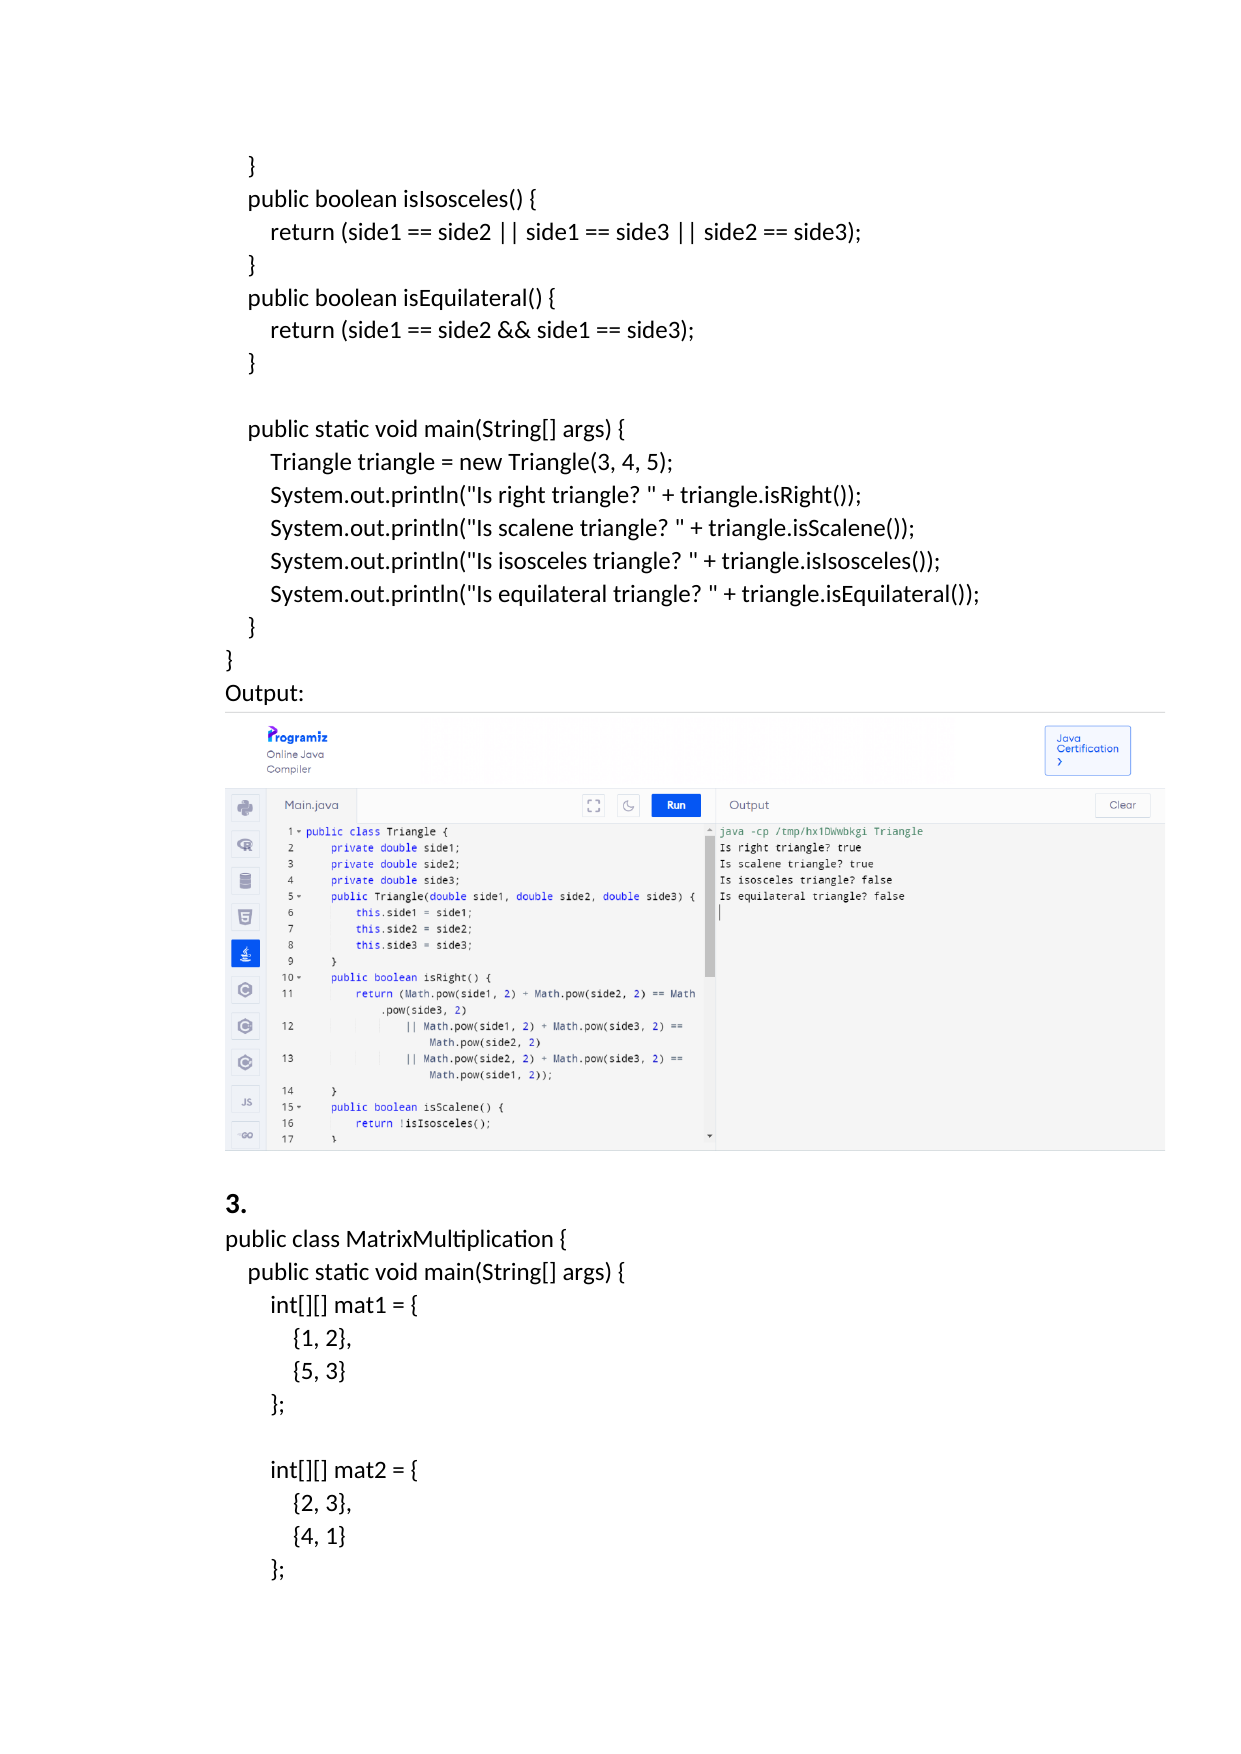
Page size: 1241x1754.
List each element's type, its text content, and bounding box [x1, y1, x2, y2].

list System.out.println("Is right triangle? " + triangle.isRight()); [225, 479, 1090, 510]
list Triangle triangle = new Triangle(3, 4, 5); [225, 446, 1090, 477]
list 3. [225, 1185, 1090, 1221]
list return (side1 == side2 || side1 == side3 || side2 == side3); [225, 216, 1090, 246]
list } [225, 644, 1090, 674]
picture [225, 709, 1166, 1151]
list {1, 2}, [225, 1322, 1090, 1353]
list int[][] mat1 = { [225, 1289, 1090, 1320]
list public boolean isIsosceles() { [225, 183, 1090, 213]
list {4, 1} [225, 1520, 1090, 1550]
list public class MatrixMultiplication { [225, 1224, 1090, 1254]
list } [225, 347, 1090, 378]
list System.out.println("Is isosceles triangle? " + triangle.isIsosceles()); [225, 545, 1090, 576]
list } [225, 249, 1090, 279]
list return (side1 == side2 && side1 == side3); [225, 314, 1090, 345]
list {2, 3}, [225, 1487, 1090, 1517]
list }; [225, 1388, 1090, 1419]
list }; [225, 1553, 1090, 1583]
list public boolean isEquilateral() { [225, 282, 1090, 312]
list public static void main(String[] args) { [225, 413, 1090, 444]
list public static void main(String[] args) { [225, 1257, 1090, 1287]
list } [225, 150, 1090, 181]
list int[][] mat2 = { [225, 1454, 1090, 1484]
list Output: [225, 677, 1090, 709]
list {5, 3} [225, 1355, 1090, 1386]
list } [225, 611, 1090, 641]
list System.out.println("Is equilateral triangle? " + triangle.isEquilateral()); [225, 578, 1090, 608]
list System.out.println("Is scalene triangle? " + triangle.isScalene()); [225, 512, 1090, 543]
